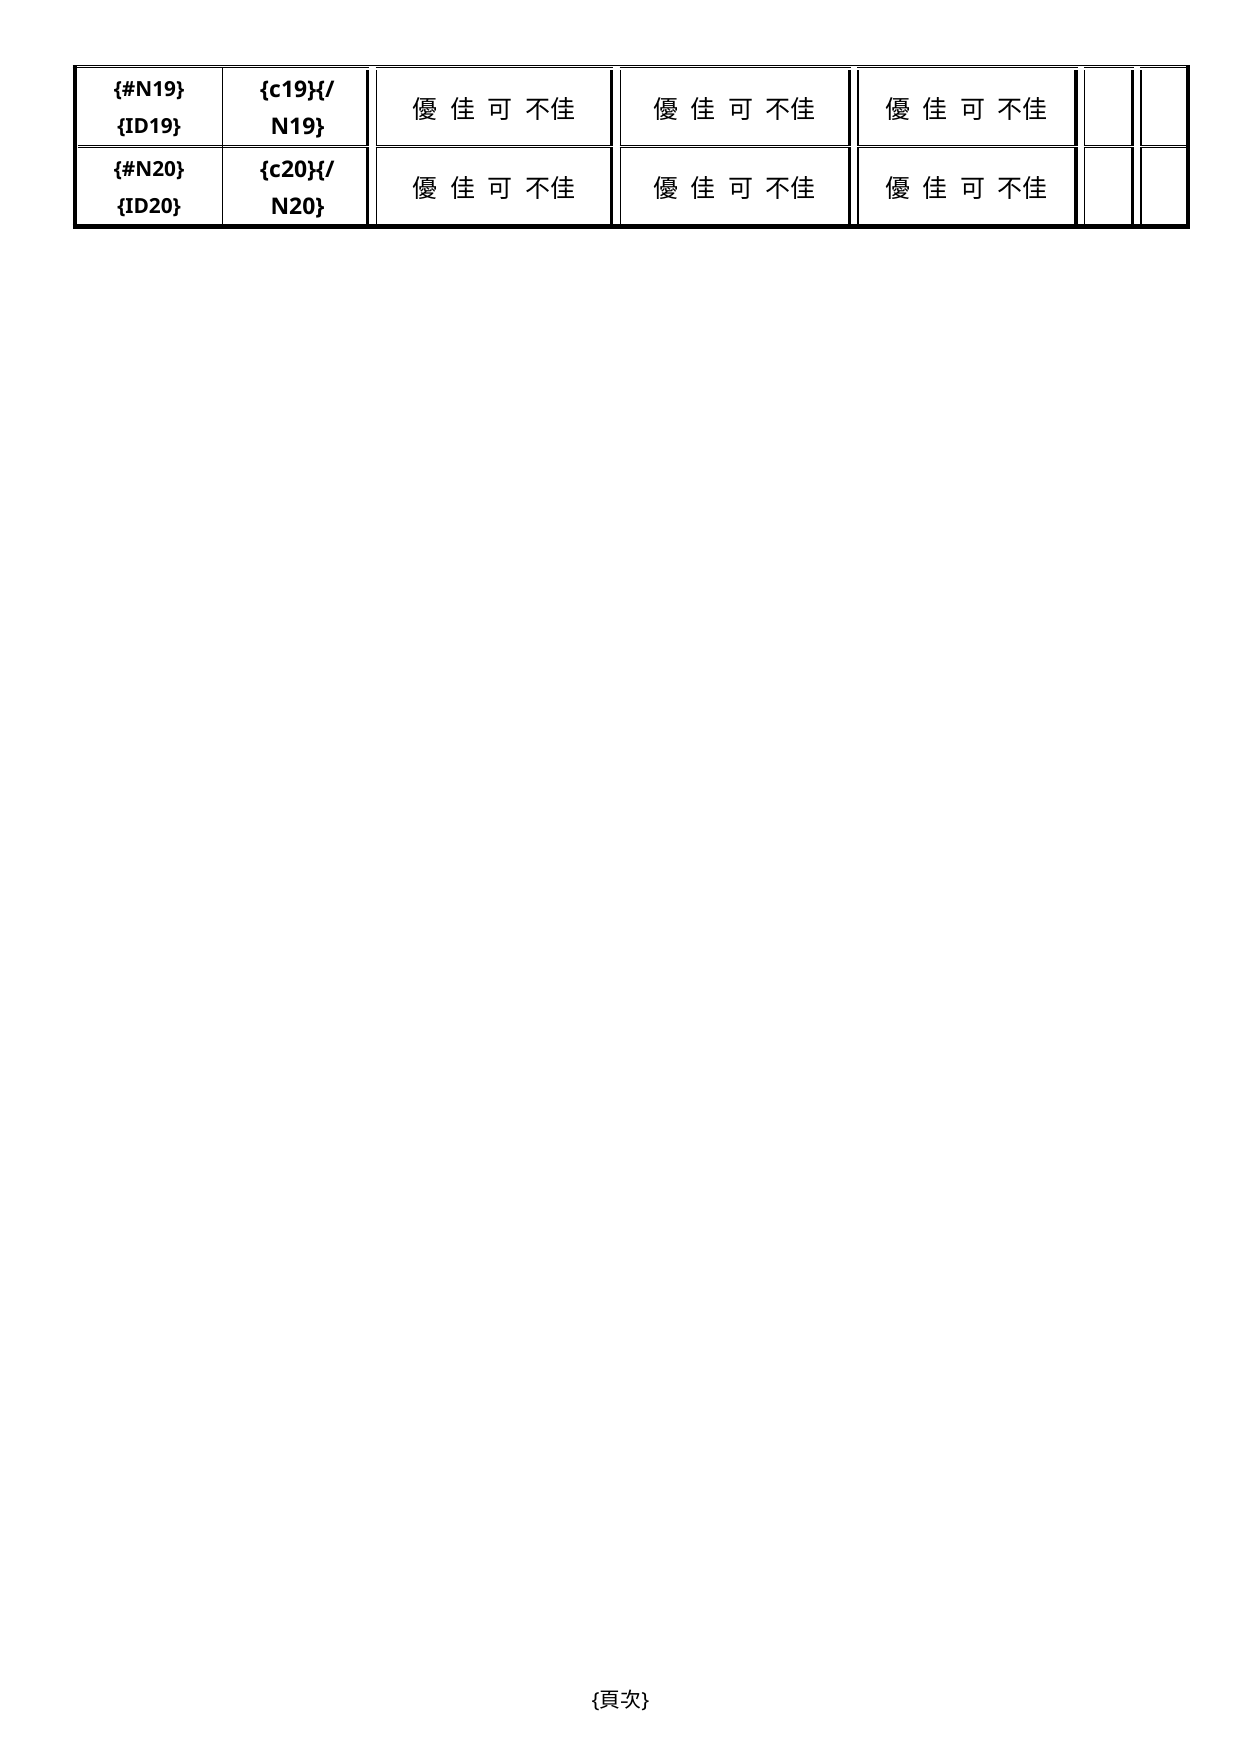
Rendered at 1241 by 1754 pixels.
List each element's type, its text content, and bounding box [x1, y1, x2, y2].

table_cell [1136, 145, 1141, 224]
table_cell [1136, 66, 1186, 145]
table_cell [1142, 148, 1186, 224]
table_cell {#N19}{ID19} [77, 68, 222, 145]
table_cell 優佳可不佳 [621, 148, 848, 224]
table_cell 優佳可不佳 [853, 66, 1080, 145]
table_cell [1080, 66, 1136, 145]
table_cell [1085, 148, 1131, 224]
table_cell {c19}{/N19} [223, 66, 372, 145]
table_cell 優佳可不佳 [616, 66, 853, 145]
table_cell 優佳可不佳 [377, 148, 610, 224]
table_cell [1080, 145, 1084, 224]
table_cell 優佳可不佳 [859, 148, 1074, 224]
table_cell 優佳可不佳 [372, 66, 616, 145]
table_cell {#N20}{ID20} [77, 148, 222, 224]
table_cell {c20}{/N20} [223, 148, 366, 224]
